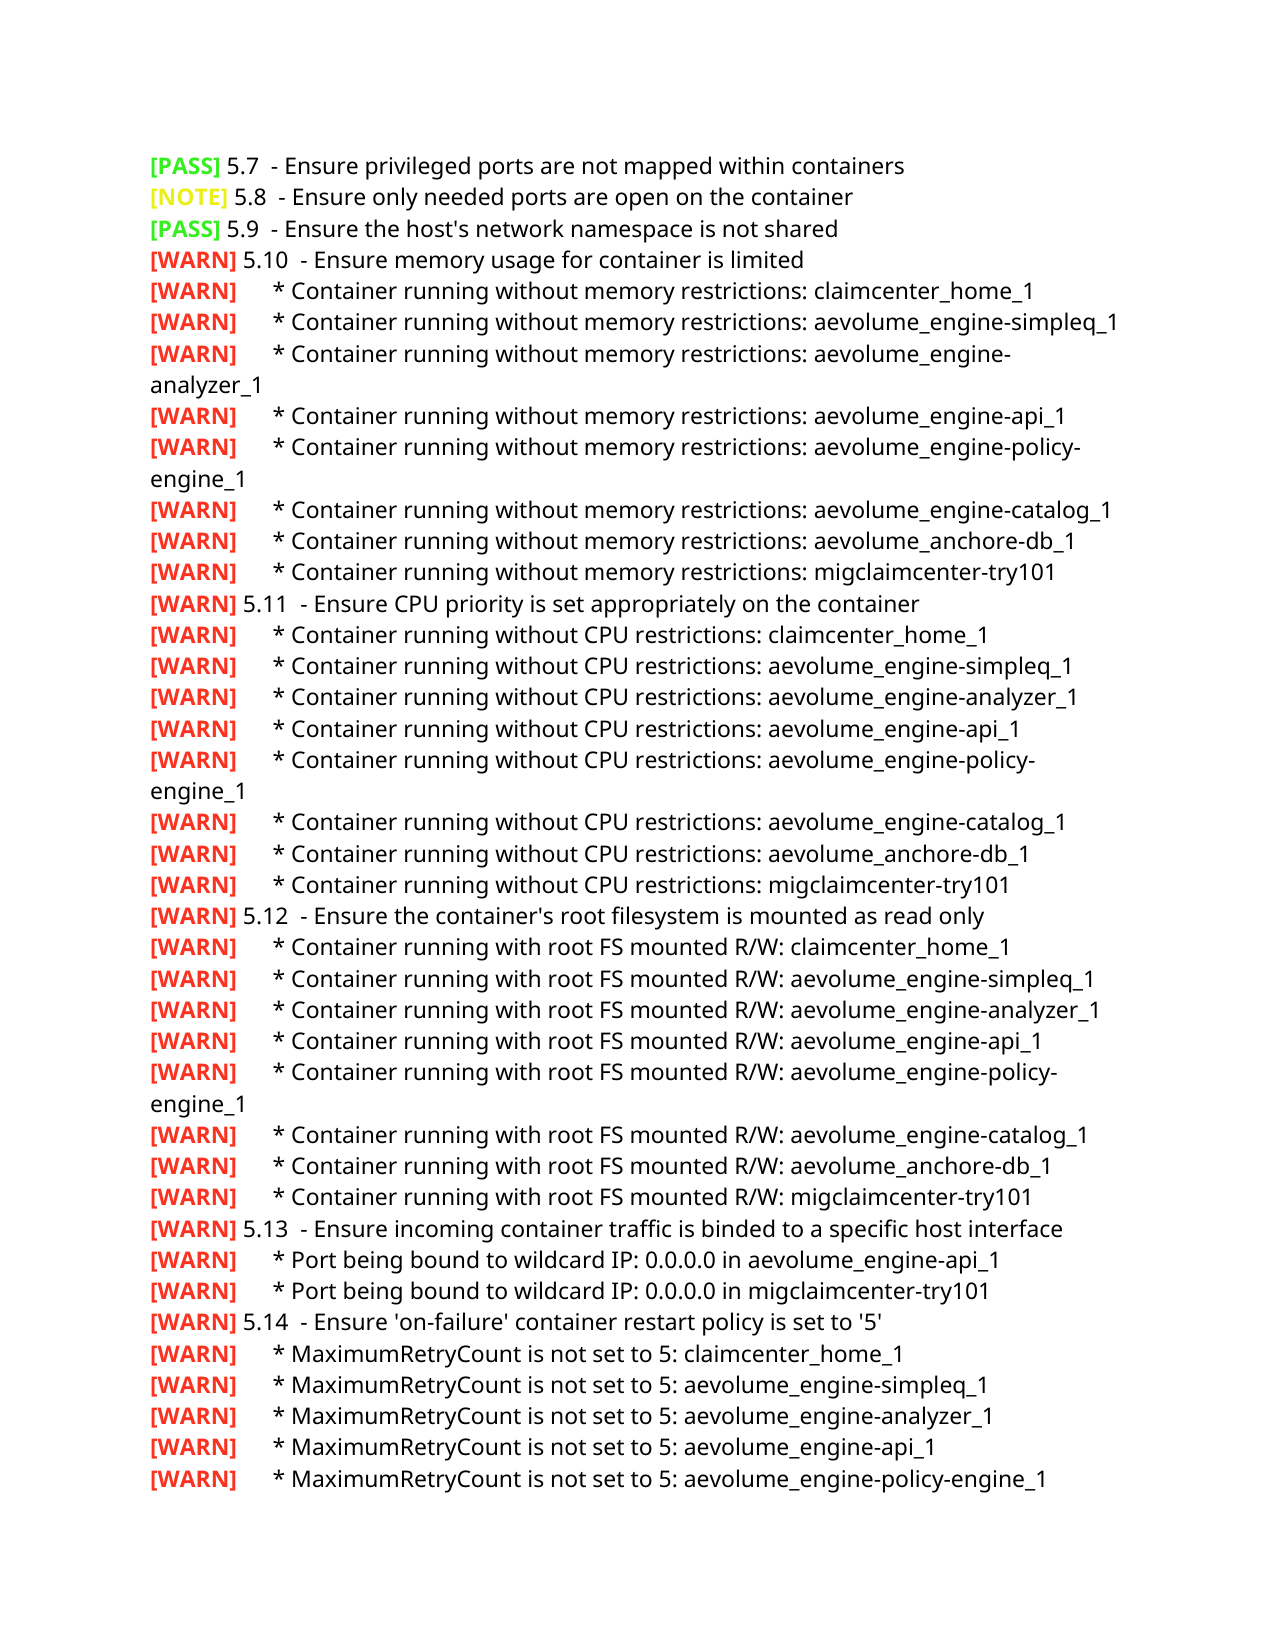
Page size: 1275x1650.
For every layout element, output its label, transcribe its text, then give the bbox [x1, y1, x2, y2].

text [WARN] * Container running with root FS mounted R/W: aevolume_engine-simpleq_1 [150, 962, 1125, 994]
text [PASS] 5.7 - Ensure privileged ports are not mapped within containers [150, 150, 1125, 181]
text [WARN] * Container running without CPU restrictions: migclaimcenter-try101 [150, 869, 1125, 900]
text [WARN] 5.11 - Ensure CPU priority is set appropriately on the container [150, 587, 1125, 619]
text [WARN] 5.12 - Ensure the container's root filesystem is mounted as read only [150, 900, 1125, 931]
text [WARN] * Container running without CPU restrictions: claimcenter_home_1 [150, 619, 1125, 650]
text [WARN] * Container running without CPU restrictions: aevolume_engine-policy-engine_1 [150, 744, 1125, 806]
text [WARN] * Container running without memory restrictions: aevolume_anchore-db_1 [150, 525, 1125, 556]
text [WARN] * Port being bound to wildcard IP: 0.0.0.0 in migclaimcenter-try101 [150, 1275, 1125, 1306]
text [WARN] * Container running with root FS mounted R/W: aevolume_anchore-db_1 [150, 1150, 1125, 1181]
text [WARN] * Container running with root FS mounted R/W: aevolume_engine-api_1 [150, 1025, 1125, 1056]
text [WARN] * MaximumRetryCount is not set to 5: aevolume_engine-analyzer_1 [150, 1400, 1125, 1431]
text [WARN] * Container running with root FS mounted R/W: aevolume_engine-analyzer_1 [150, 994, 1125, 1025]
text [WARN] 5.10 - Ensure memory usage for container is limited [150, 244, 1125, 275]
text [WARN] * MaximumRetryCount is not set to 5: aevolume_engine-policy-engine_1 [150, 1462, 1125, 1494]
text [WARN] * MaximumRetryCount is not set to 5: aevolume_engine-simpleq_1 [150, 1369, 1125, 1400]
text [WARN] * Container running without memory restrictions: aevolume_engine-analyzer_1 [150, 337, 1125, 400]
text [WARN] * Container running without CPU restrictions: aevolume_engine-analyzer_1 [150, 681, 1125, 712]
text [PASS] 5.9 - Ensure the host's network namespace is not shared [150, 212, 1125, 244]
text [WARN] * Port being bound to wildcard IP: 0.0.0.0 in aevolume_engine-api_1 [150, 1244, 1125, 1275]
text [WARN] * Container running without CPU restrictions: aevolume_engine-simpleq_1 [150, 650, 1125, 681]
text [WARN] * Container running with root FS mounted R/W: aevolume_engine-policy-engine_1 [150, 1056, 1125, 1119]
text [WARN] * Container running with root FS mounted R/W: claimcenter_home_1 [150, 931, 1125, 962]
text [WARN] * Container running without CPU restrictions: aevolume_anchore-db_1 [150, 837, 1125, 869]
text [WARN] * Container running without memory restrictions: aevolume_engine-catalog_1 [150, 494, 1125, 525]
text [WARN] 5.14 - Ensure 'on-failure' container restart policy is set to '5' [150, 1306, 1125, 1337]
text [WARN] * Container running without memory restrictions: aevolume_engine-policy-engine_1 [150, 431, 1125, 494]
text [WARN] * MaximumRetryCount is not set to 5: claimcenter_home_1 [150, 1337, 1125, 1369]
text [WARN] * Container running without memory restrictions: aevolume_engine-simpleq_1 [150, 306, 1125, 337]
text [NOTE] 5.8 - Ensure only needed ports are open on the container [150, 181, 1125, 212]
text [WARN] * Container running without memory restrictions: claimcenter_home_1 [150, 275, 1125, 306]
text [WARN] * Container running without CPU restrictions: aevolume_engine-catalog_1 [150, 806, 1125, 837]
text [WARN] * Container running with root FS mounted R/W: migclaimcenter-try101 [150, 1181, 1125, 1212]
text [WARN] 5.13 - Ensure incoming container traffic is binded to a specific host interface [150, 1212, 1125, 1244]
text [WARN] * MaximumRetryCount is not set to 5: aevolume_engine-api_1 [150, 1431, 1125, 1462]
text [WARN] * Container running without CPU restrictions: aevolume_engine-api_1 [150, 712, 1125, 744]
text [WARN] * Container running without memory restrictions: migclaimcenter-try101 [150, 556, 1125, 587]
text [WARN] * Container running without memory restrictions: aevolume_engine-api_1 [150, 400, 1125, 431]
text [WARN] * Container running with root FS mounted R/W: aevolume_engine-catalog_1 [150, 1119, 1125, 1150]
